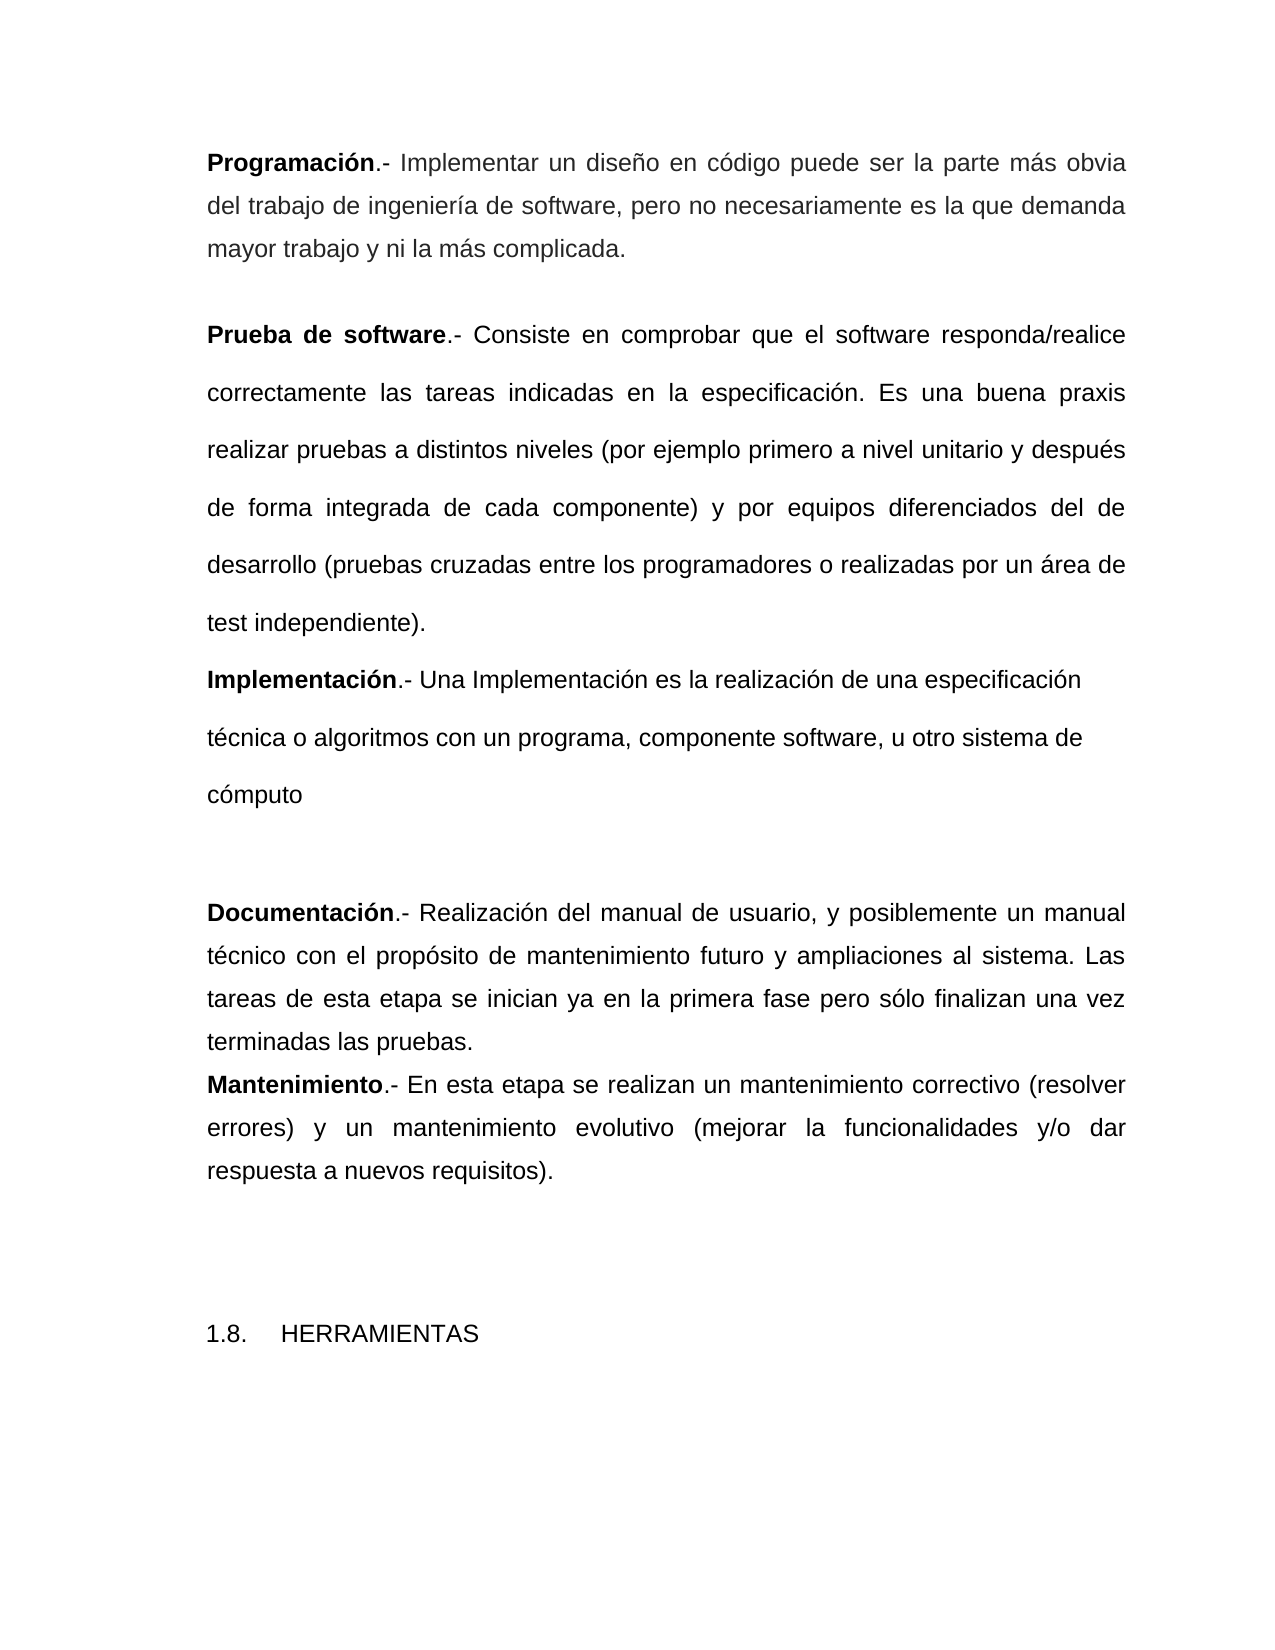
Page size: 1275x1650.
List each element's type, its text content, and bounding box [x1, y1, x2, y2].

text Mantenimiento.- En esta etapa se realizan un mantenimiento correctivo (resolver errores) y un mantenimiento evolutivo (mejorar la funcionalidades y/o dar respuesta a nuevos requisitos). [207, 1070, 1127, 1185]
text Prueba de software.- Consiste en comprobar que el software responda/realice correctamente las tareas indicadas en la especificación. Es una buena praxis realizar pruebas a distintos niveles (por ejemplo primero a nivel unitario y después de forma integrada de cada componente) y por equipos diferenciados del de desarrollo (pruebas cruzadas entre los programadores o realizadas por un área de test independiente). [207, 320, 1127, 636]
text Programación.- Implementar un diseño en código puede ser la parte más obvia del trabajo de ingeniería de software, pero no necesariamente es la que demanda mayor trabajo y ni la más complicada. [207, 148, 1127, 191]
text Programación.- Implementar un diseño en código puede ser la parte más obvia del trabajo de ingeniería de software, pero no necesariamente es la que demanda mayor trabajo y ni la más complicada. [207, 219, 1127, 263]
text Documentación.- Realización del manual de usuario, y posiblemente un manual técnico con el propósito de mantenimiento futuro y ampliaciones al sistema. Las tareas de esta etapa se inician ya en la primera fase pero sólo finalizan una vez terminadas las pruebas. [207, 897, 1127, 1056]
text Implementación.- Una Implementación es la realización de una especificación técnica o algoritmos con un programa, componente software, u otro sistema de cómputo [207, 665, 1127, 809]
list HERRAMIENTAS [206, 1319, 1127, 1348]
